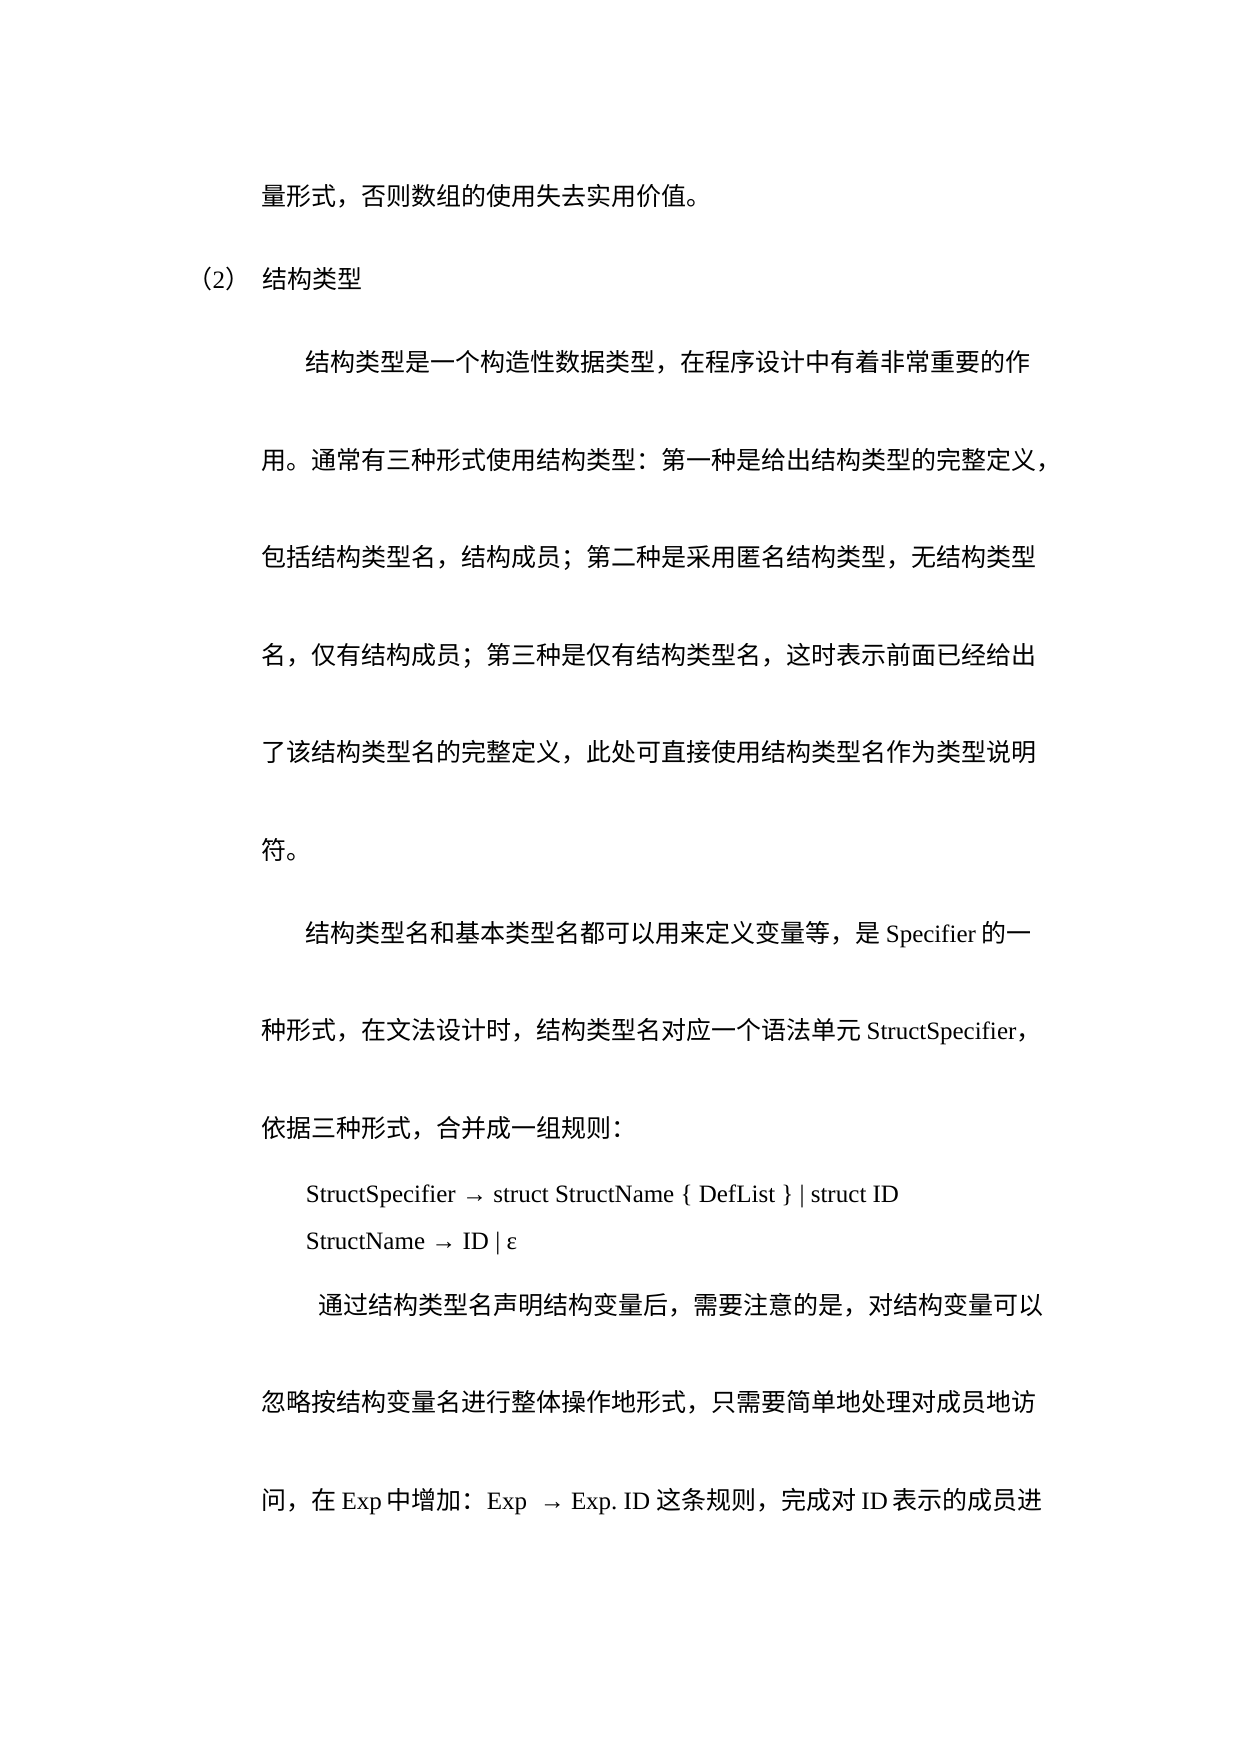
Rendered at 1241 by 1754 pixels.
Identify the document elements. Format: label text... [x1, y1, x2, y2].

list 结构类型名和基本类型名都可以用来定义变量等，是Specifier的一种形式，在文法设计时，结构类型名对应一个语法单元StructSpecifier，依据三种形式，合并成一组规则： [261, 899, 1053, 1159]
list 结构类型 [187, 245, 1053, 310]
list 结构类型是一个构造性数据类型，在程序设计中有着非常重要的作用。通常有三种形式使用结构类型：第一种是给出结构类型的完整定义，包括结构类型名，结构成员；第二种是采用匿名结构类型，无结构类型名，仅有结构成员；第三种是仅有结构类型名，这时表示前面已经给出了该结构类型名的完整定义，此处可直接使用结构类型名作为类型说明符。 [261, 328, 1053, 881]
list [261, 1271, 1053, 1531]
list StructName → ID | ε [261, 1224, 1053, 1256]
list StructSpecifier → struct StructName { DefList } | struct ID [261, 1177, 1053, 1209]
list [261, 162, 1053, 227]
